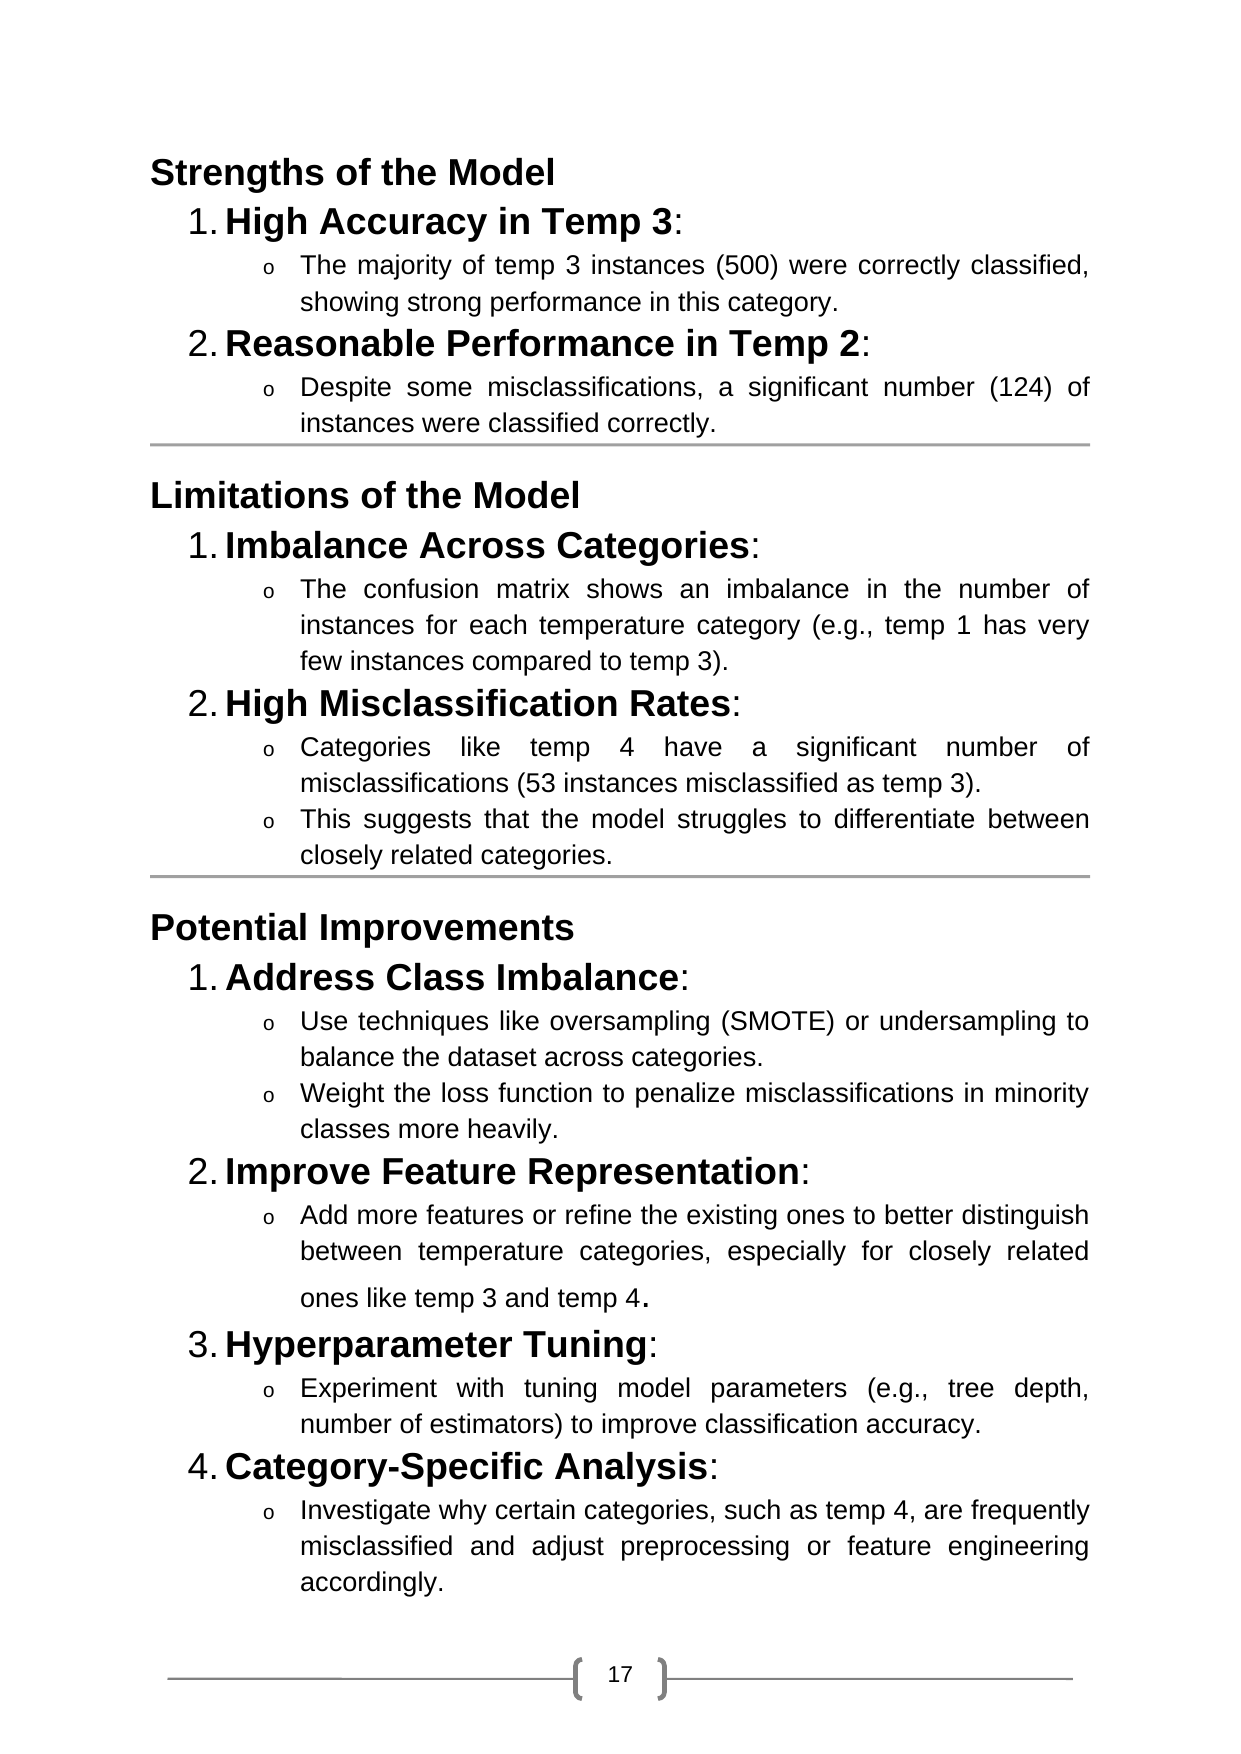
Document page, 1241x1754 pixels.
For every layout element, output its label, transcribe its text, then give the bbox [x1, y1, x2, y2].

list High Misclassification Rates: [187, 681, 1090, 724]
list Category-Specific Analysis: [187, 1444, 1090, 1487]
list Investigate why certain categories, such as temp 4, are frequently misclassified and adjust preprocessing or feature engineering accordingly. [262, 1494, 1090, 1597]
list Hyperparameter Tuning: [187, 1322, 1090, 1365]
list Improve Feature Representation: [187, 1149, 1090, 1192]
list Imbalance Across Categories: [187, 523, 1090, 566]
list Add more features or refine the existing ones to better distinguish between temperature categories, especially for closely related ones like temp 3 and temp 4. [262, 1199, 1090, 1316]
list Despite some misclassifications, a significant number (124) of instances were classified correctly. [262, 371, 1090, 439]
list The confusion matrix shows an imbalance in the number of instances for each temperature category (e.g., temp 1 has very few instances compared to temp 3). [262, 573, 1090, 676]
list Use techniques like oversampling (SMOTE) or undersampling to balance the dataset across categories. [262, 1004, 1090, 1072]
text Potential Improvements [150, 905, 1090, 948]
list High Accuracy in Temp 3: [187, 199, 1090, 243]
list Weight the loss function to penalize misclassifications in minority classes more heavily. [262, 1077, 1090, 1144]
list Address Class Imbalance: [187, 955, 1090, 998]
text Limitations of the Model [150, 473, 1090, 517]
list The majority of temp 3 instances (500) were correctly classified, showing strong performance in this category. [262, 249, 1090, 317]
list This suggests that the model struggles to differentiate between closely related categories. [262, 803, 1090, 870]
list Experiment with tuning model parameters (e.g., tree depth, number of estimators) to improve classification accuracy. [262, 1372, 1090, 1439]
list Categories like temp 4 have a significant number of misclassifications (53 instances misclassified as temp 3). [262, 731, 1090, 798]
text Strengths of the Model [150, 150, 1090, 193]
list Reasonable Performance in Temp 2: [187, 321, 1090, 364]
